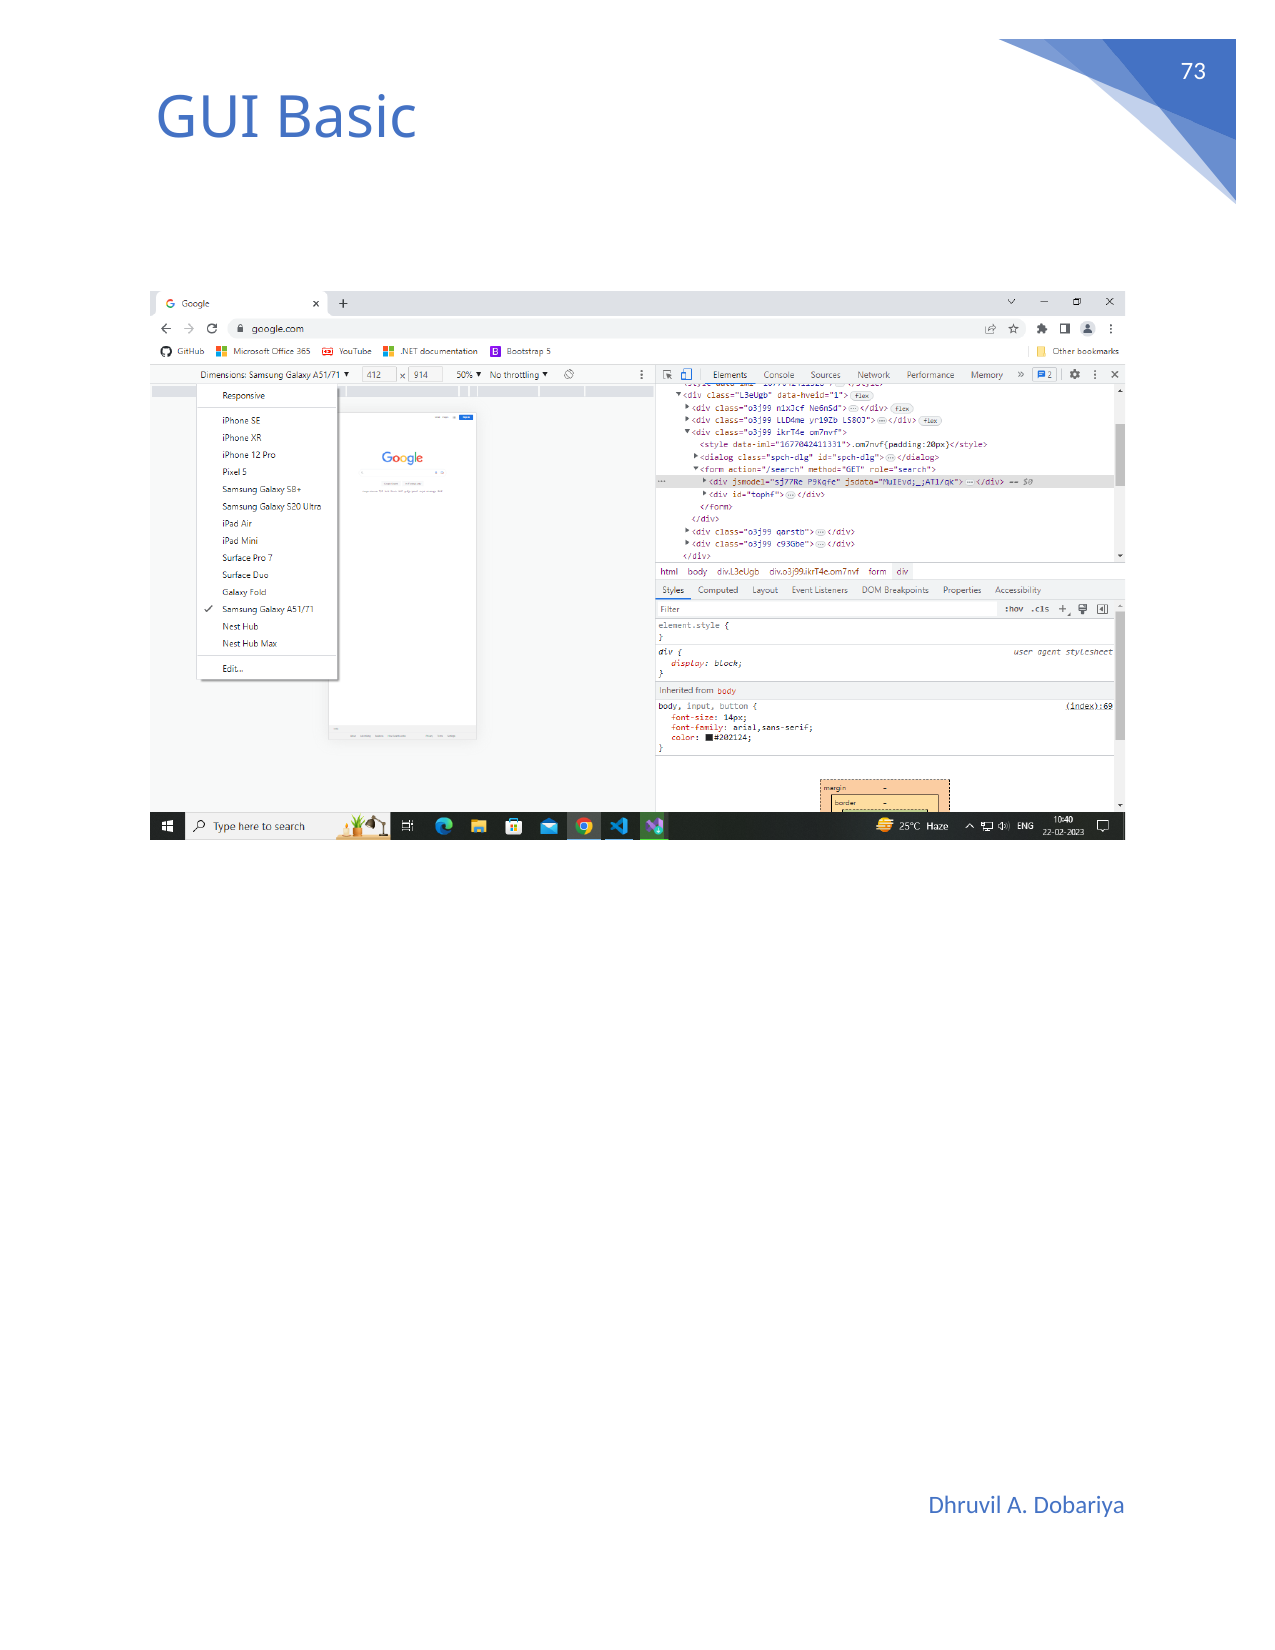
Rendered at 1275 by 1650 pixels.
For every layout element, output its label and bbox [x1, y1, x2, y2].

picture [997, 39, 1236, 205]
picture [150, 291, 1125, 840]
